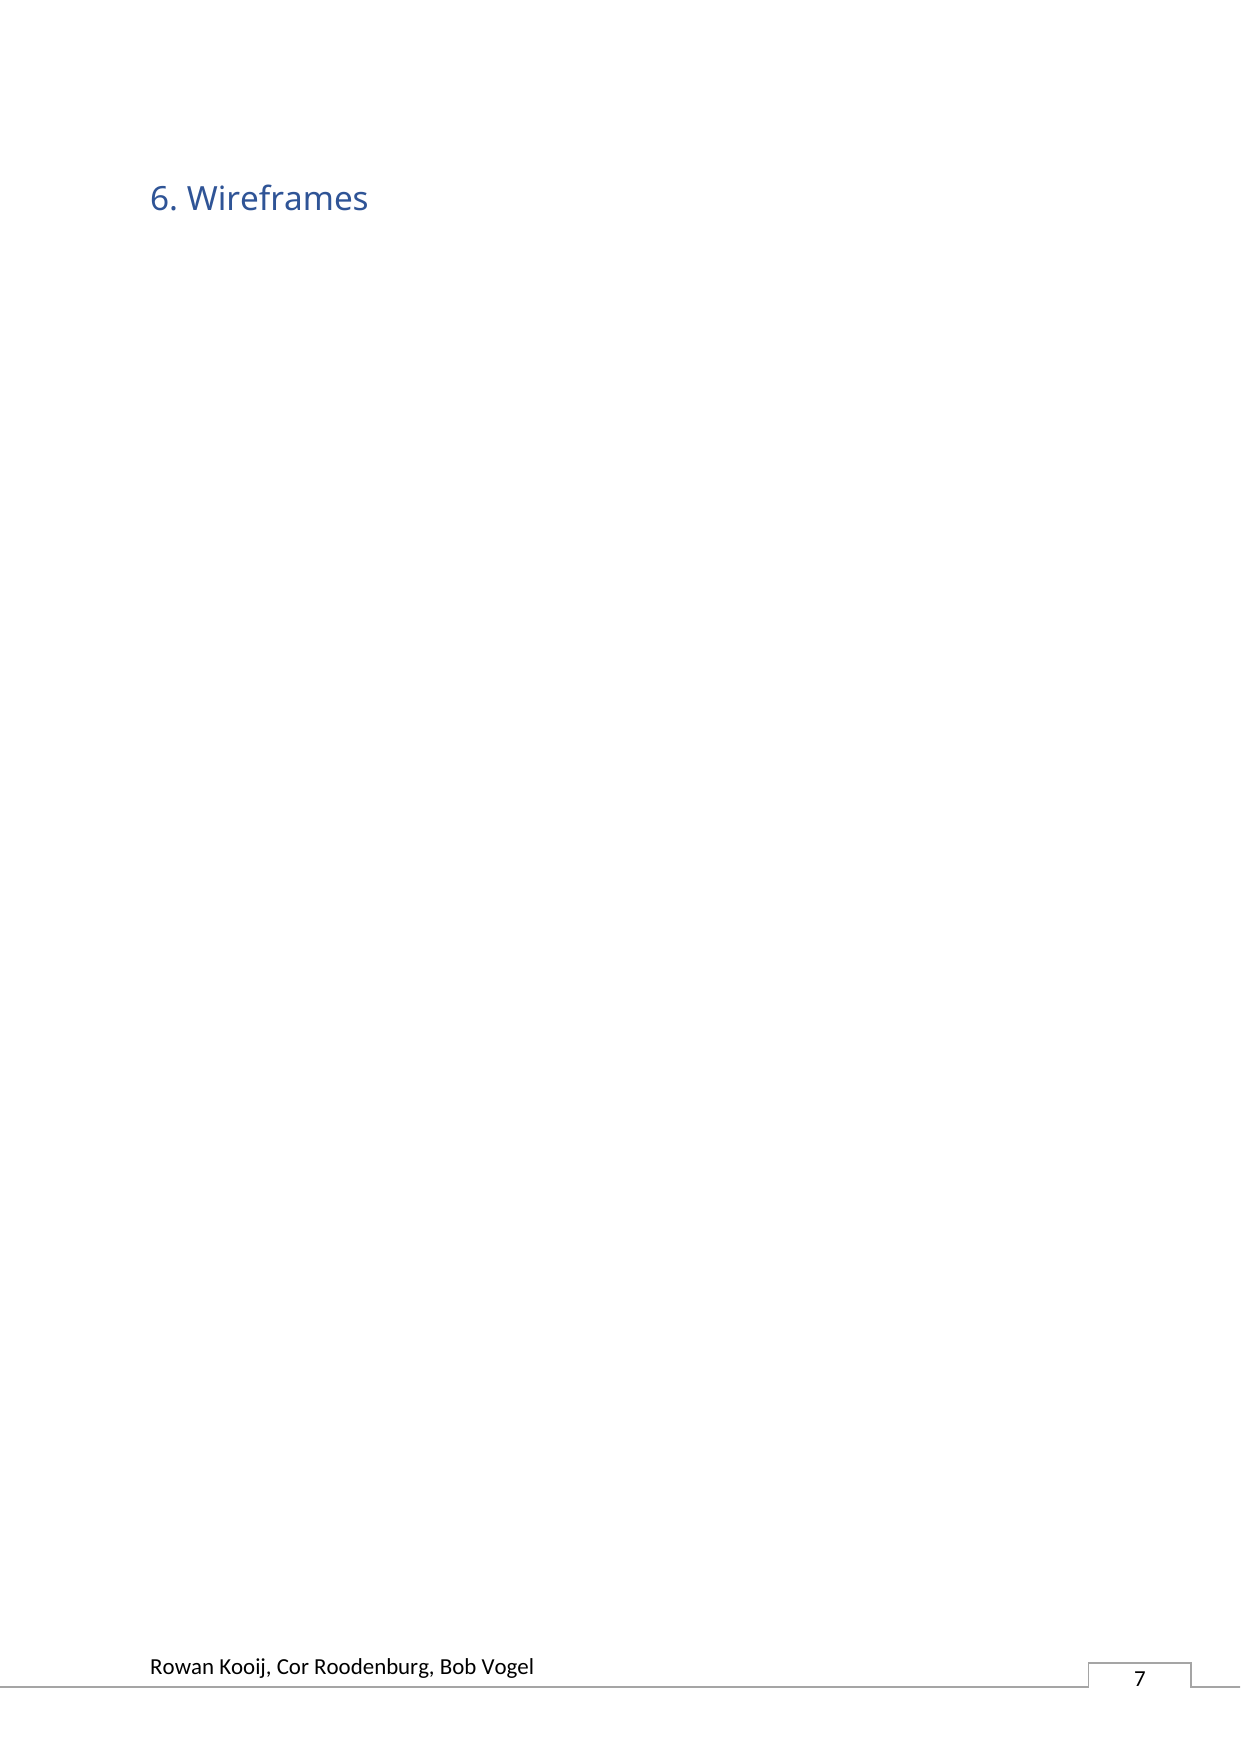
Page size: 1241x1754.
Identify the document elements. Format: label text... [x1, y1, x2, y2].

subtitle 6. Wireframes [150, 175, 1090, 220]
